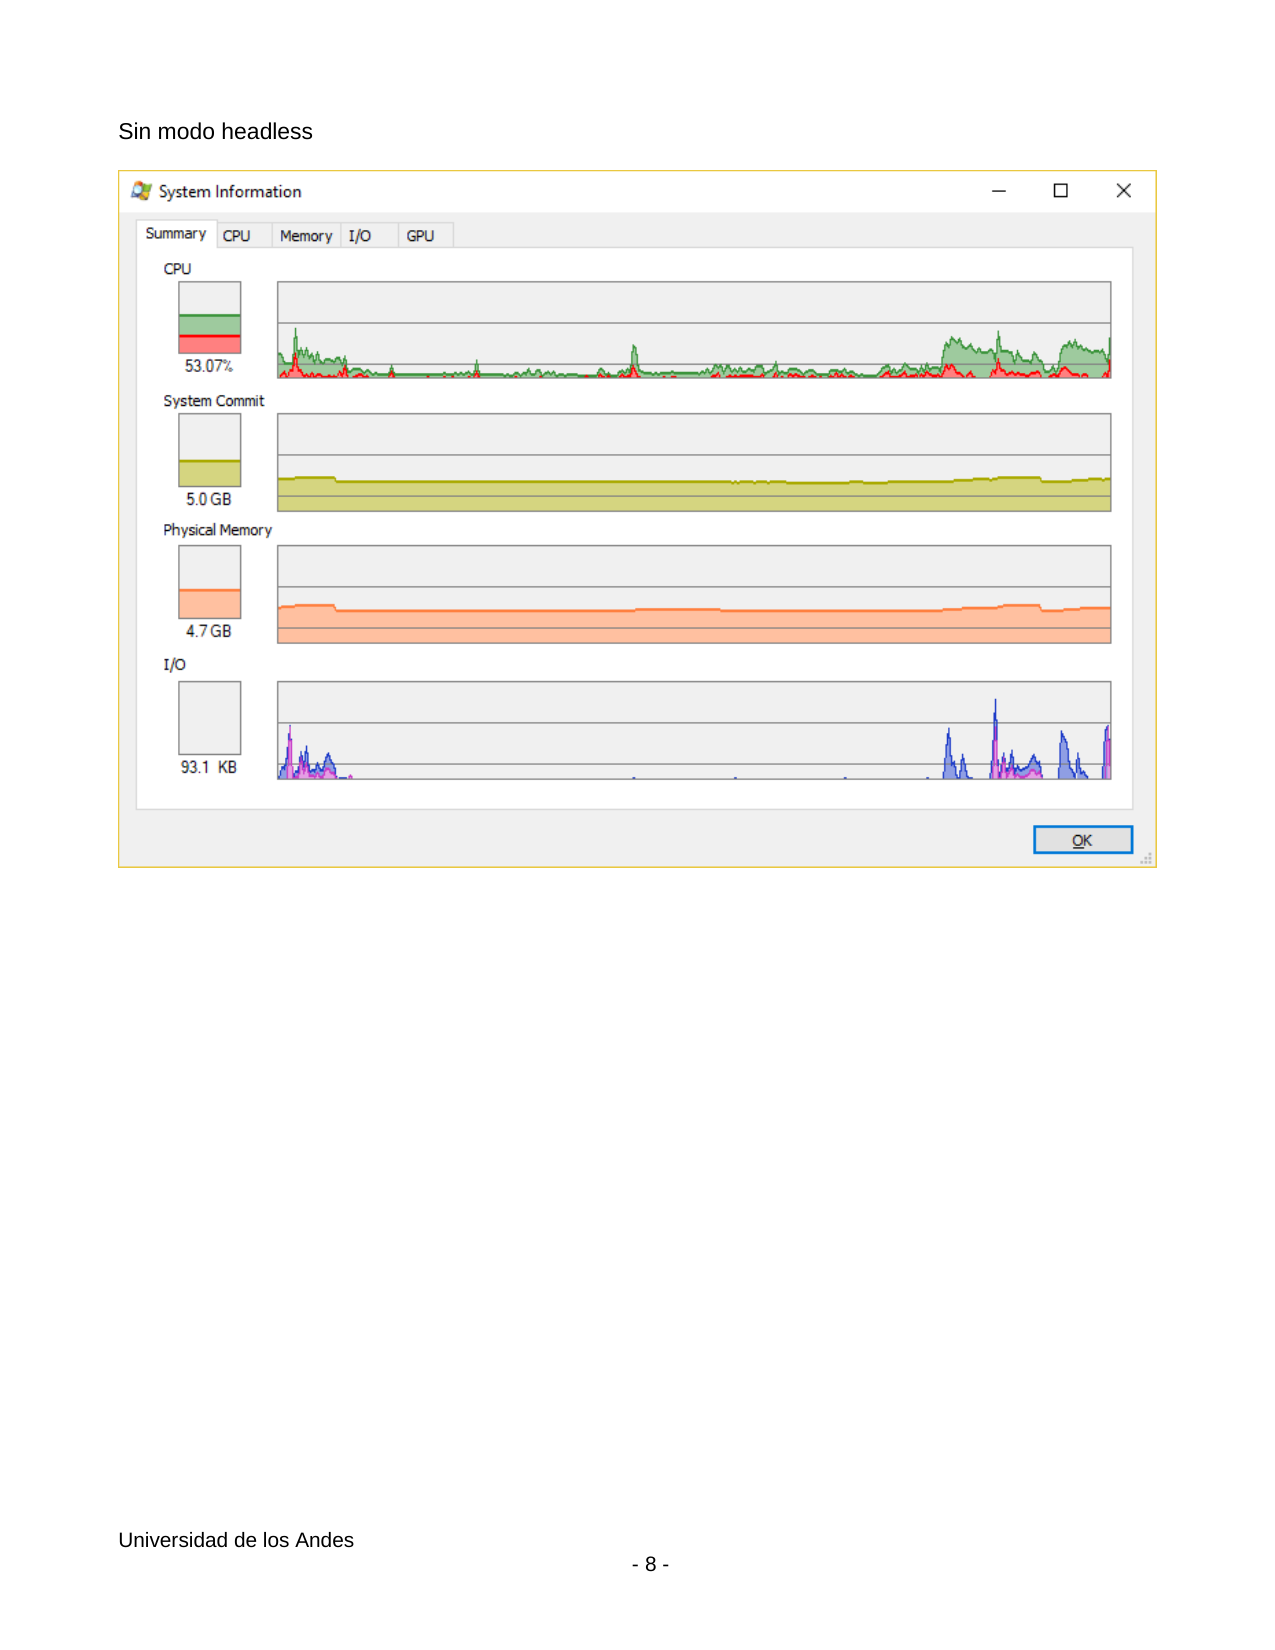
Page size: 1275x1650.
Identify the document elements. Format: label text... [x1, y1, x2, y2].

text Sin modo headless [118, 118, 1157, 144]
picture [118, 170, 1157, 868]
